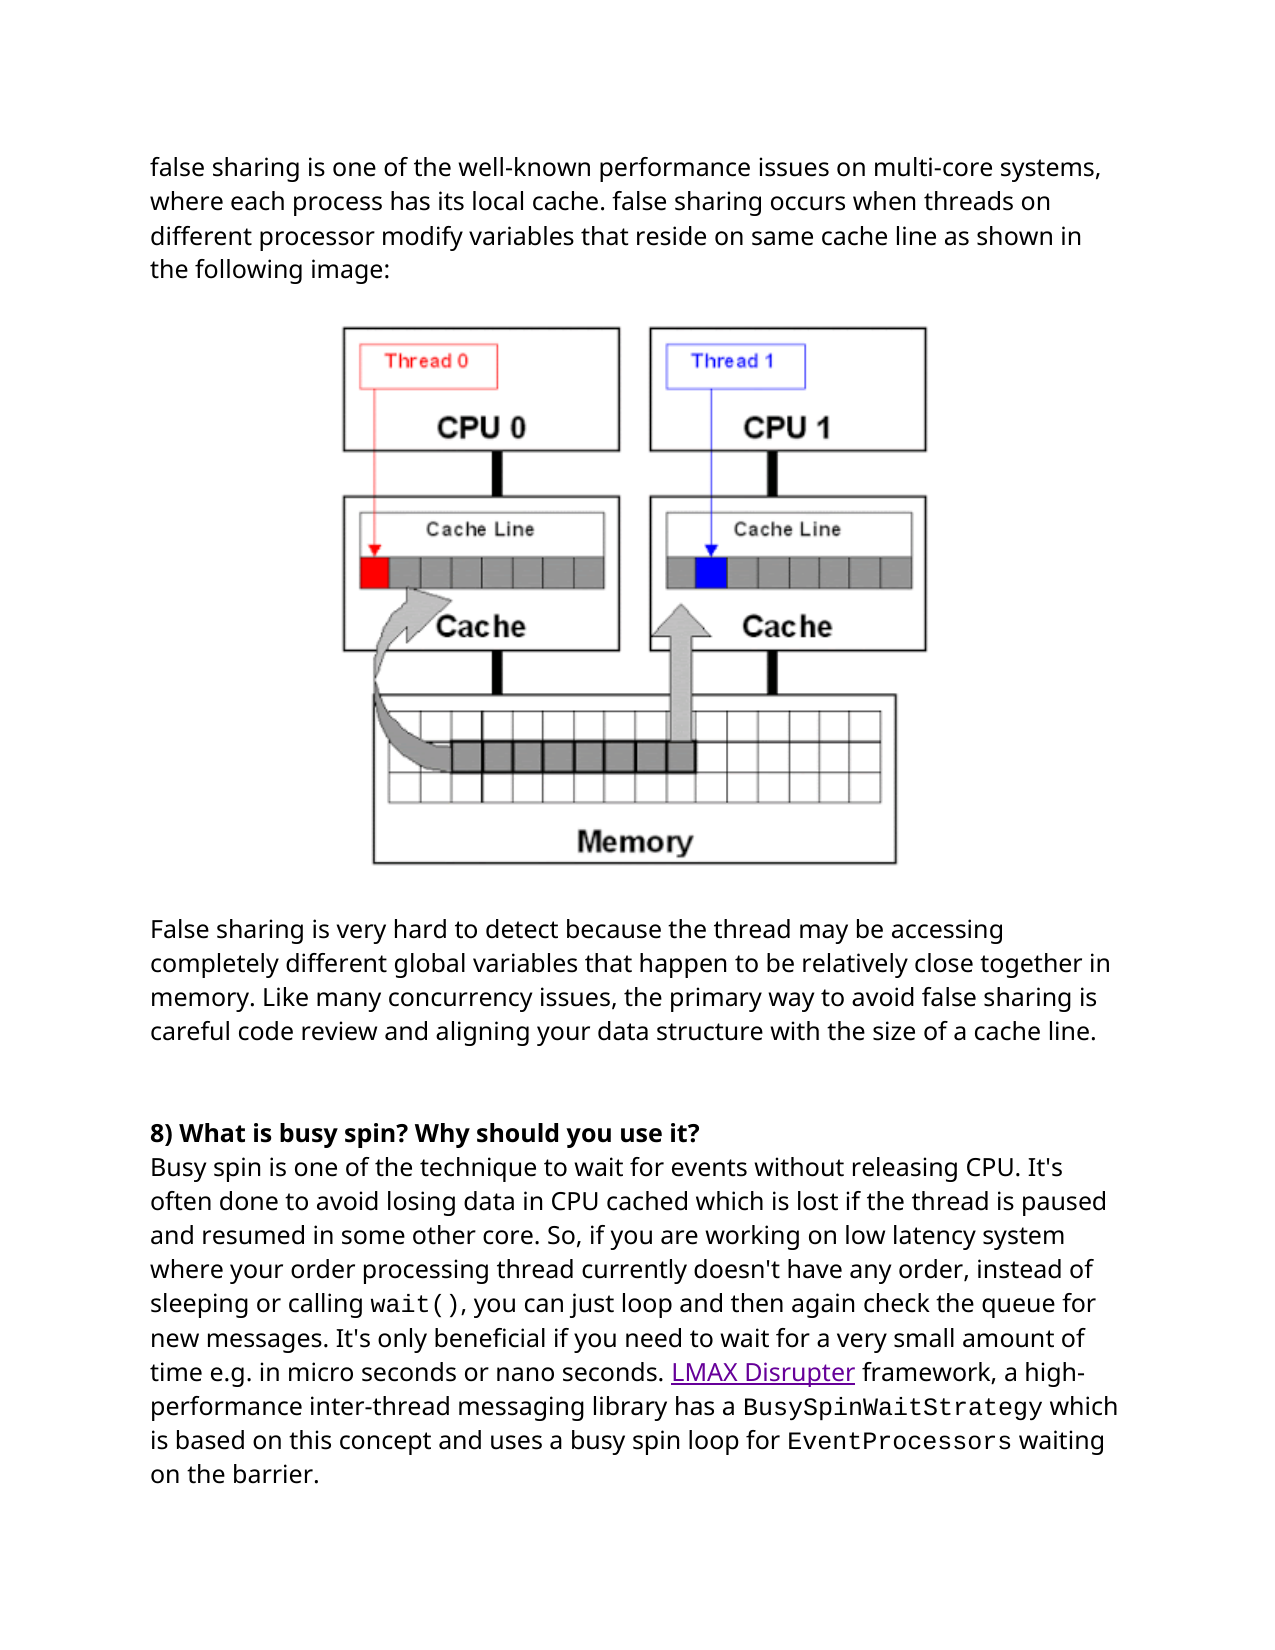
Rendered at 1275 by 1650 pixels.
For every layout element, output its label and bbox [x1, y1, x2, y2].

picture [325, 314, 950, 878]
text [150, 150, 1125, 314]
text [150, 877, 1125, 1491]
